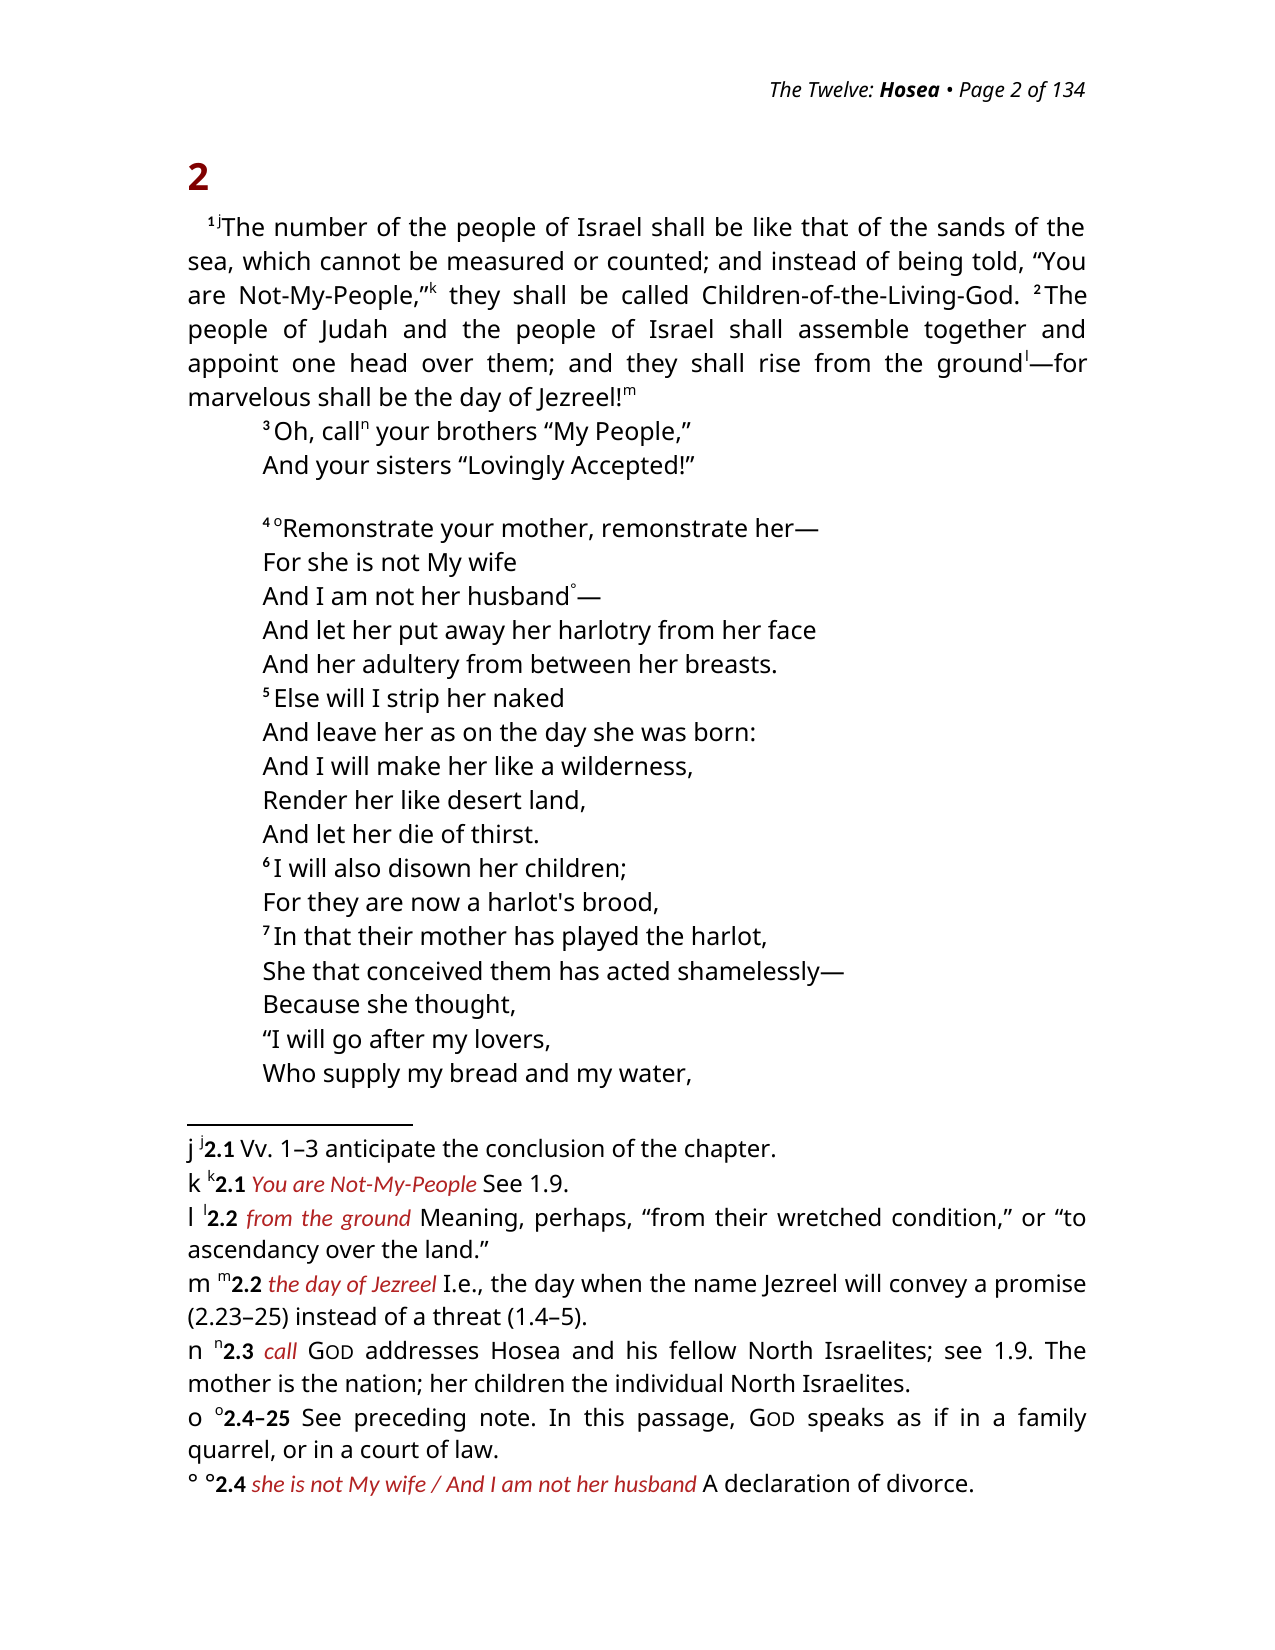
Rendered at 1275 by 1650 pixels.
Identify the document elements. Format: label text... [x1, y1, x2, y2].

text And I will make her like a wilderness, [262, 749, 1087, 783]
text For she is not My wife [262, 544, 1087, 578]
text 7 In that their mother has played the harlot, [262, 919, 1087, 953]
text For they are now a harlot's brood, [262, 885, 1087, 919]
text “I will go after my lovers, [262, 1021, 1087, 1055]
text Render her like desert land, [262, 783, 1087, 817]
text And let her die of thirst. [262, 817, 1087, 851]
text And your sisters “Lovingly Accepted!” [262, 448, 1087, 482]
text And leave her as on the day she was born: [262, 715, 1087, 749]
text And I am not her husband°— [262, 578, 1087, 612]
text And let her put away her harlotry from her face [262, 612, 1087, 647]
text Who supply my bread and my water, [262, 1055, 1087, 1089]
text 6 I will also disown her children; [262, 851, 1087, 885]
text 2 [187, 150, 1087, 201]
text She that conceived them has acted shamelessly— [262, 953, 1087, 987]
text 4 oRemonstrate your mother, remonstrate her— [262, 510, 1087, 544]
text And her adultery from between her breasts. [262, 647, 1087, 681]
text 3 Oh, calln your brothers “My People,” [262, 414, 1087, 448]
text Because she thought, [262, 987, 1087, 1021]
text 1 jThe number of the people of Israel shall be like that of the sands of the sea, which cannot be measured or counted; and instead of being told, “You are Not-My-People,”k they shall be called Children-of-the-Living-God. 2 The people of Judah and the people of Israel shall assemble together and appoint one head over them; and they shall rise from the groundl—for marvelous shall be the day of Jezreel!m [187, 209, 1087, 414]
text 5 Else will I strip her naked [262, 681, 1087, 715]
